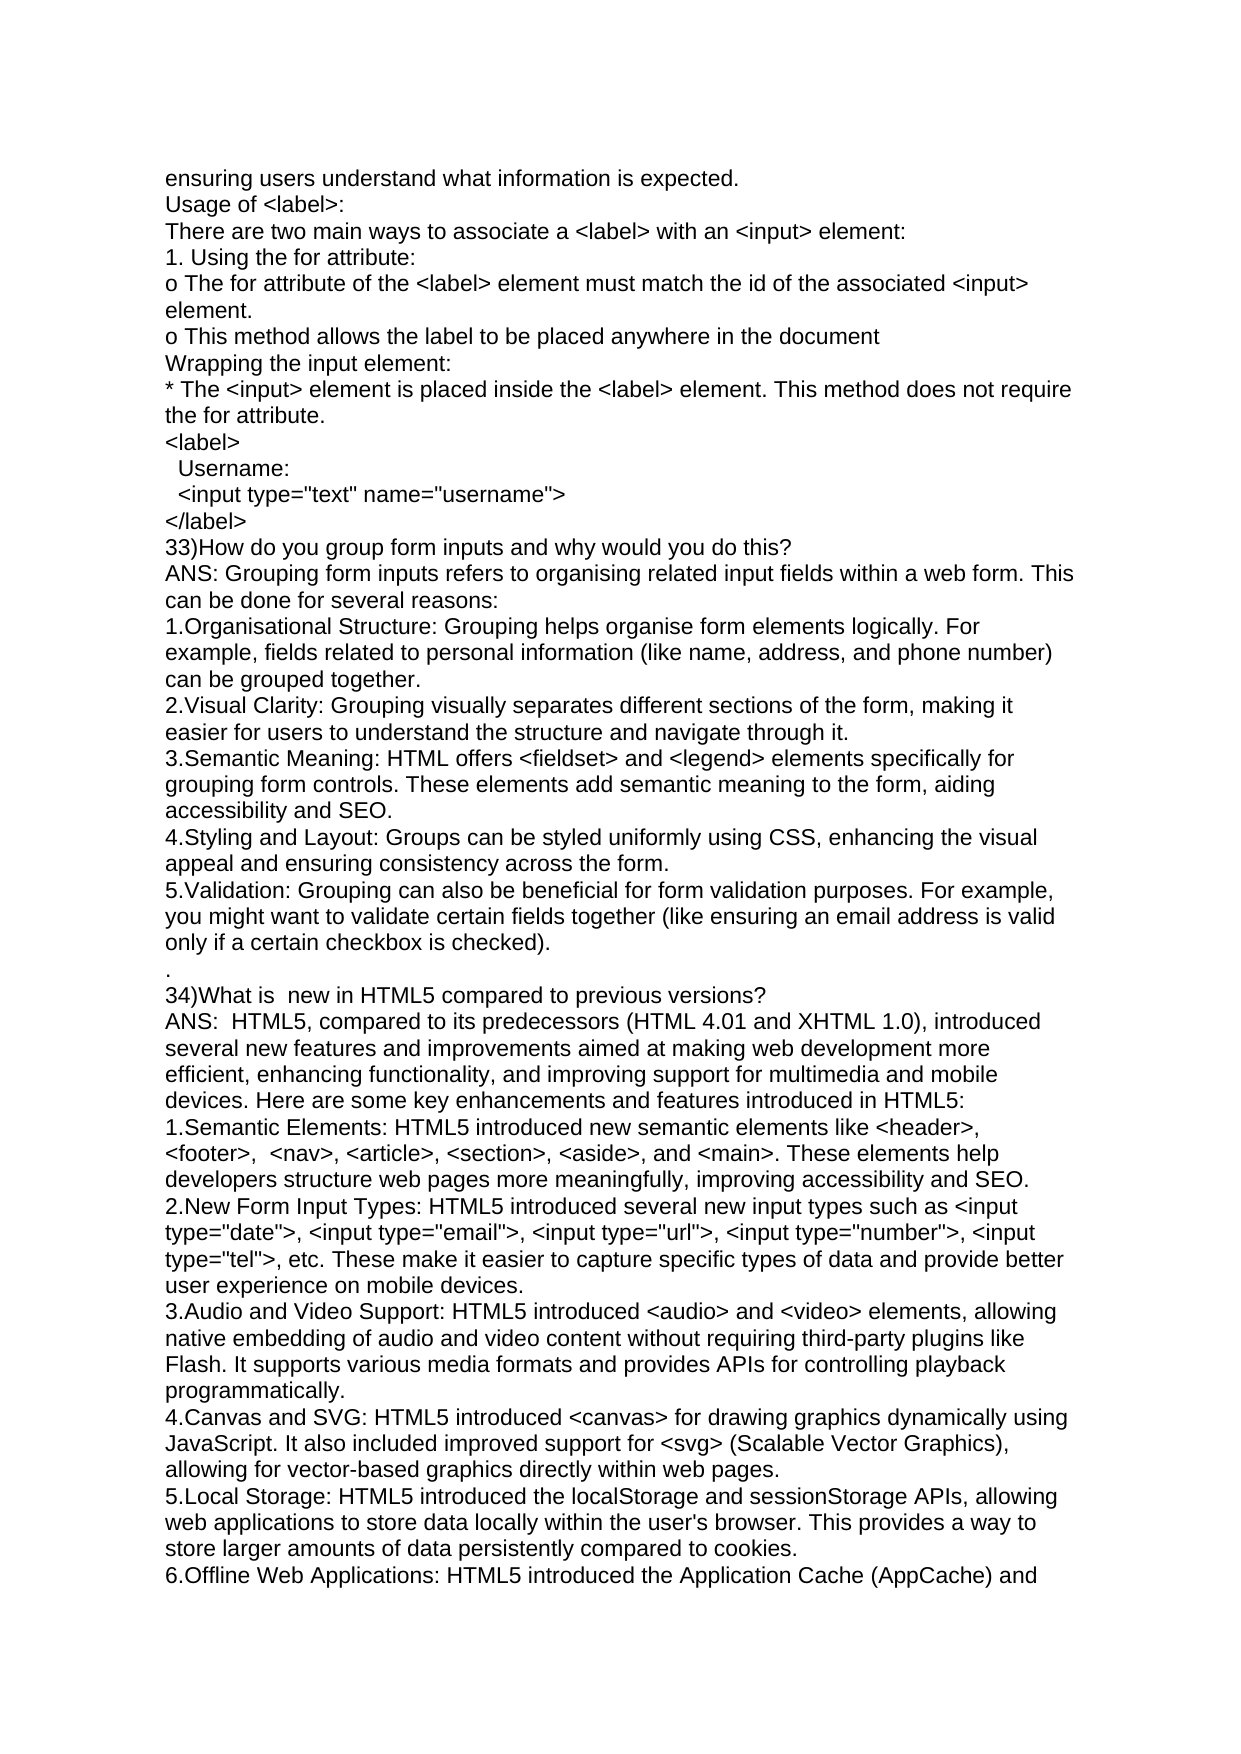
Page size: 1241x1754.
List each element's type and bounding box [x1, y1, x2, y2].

table_header [150, 150, 1090, 1603]
